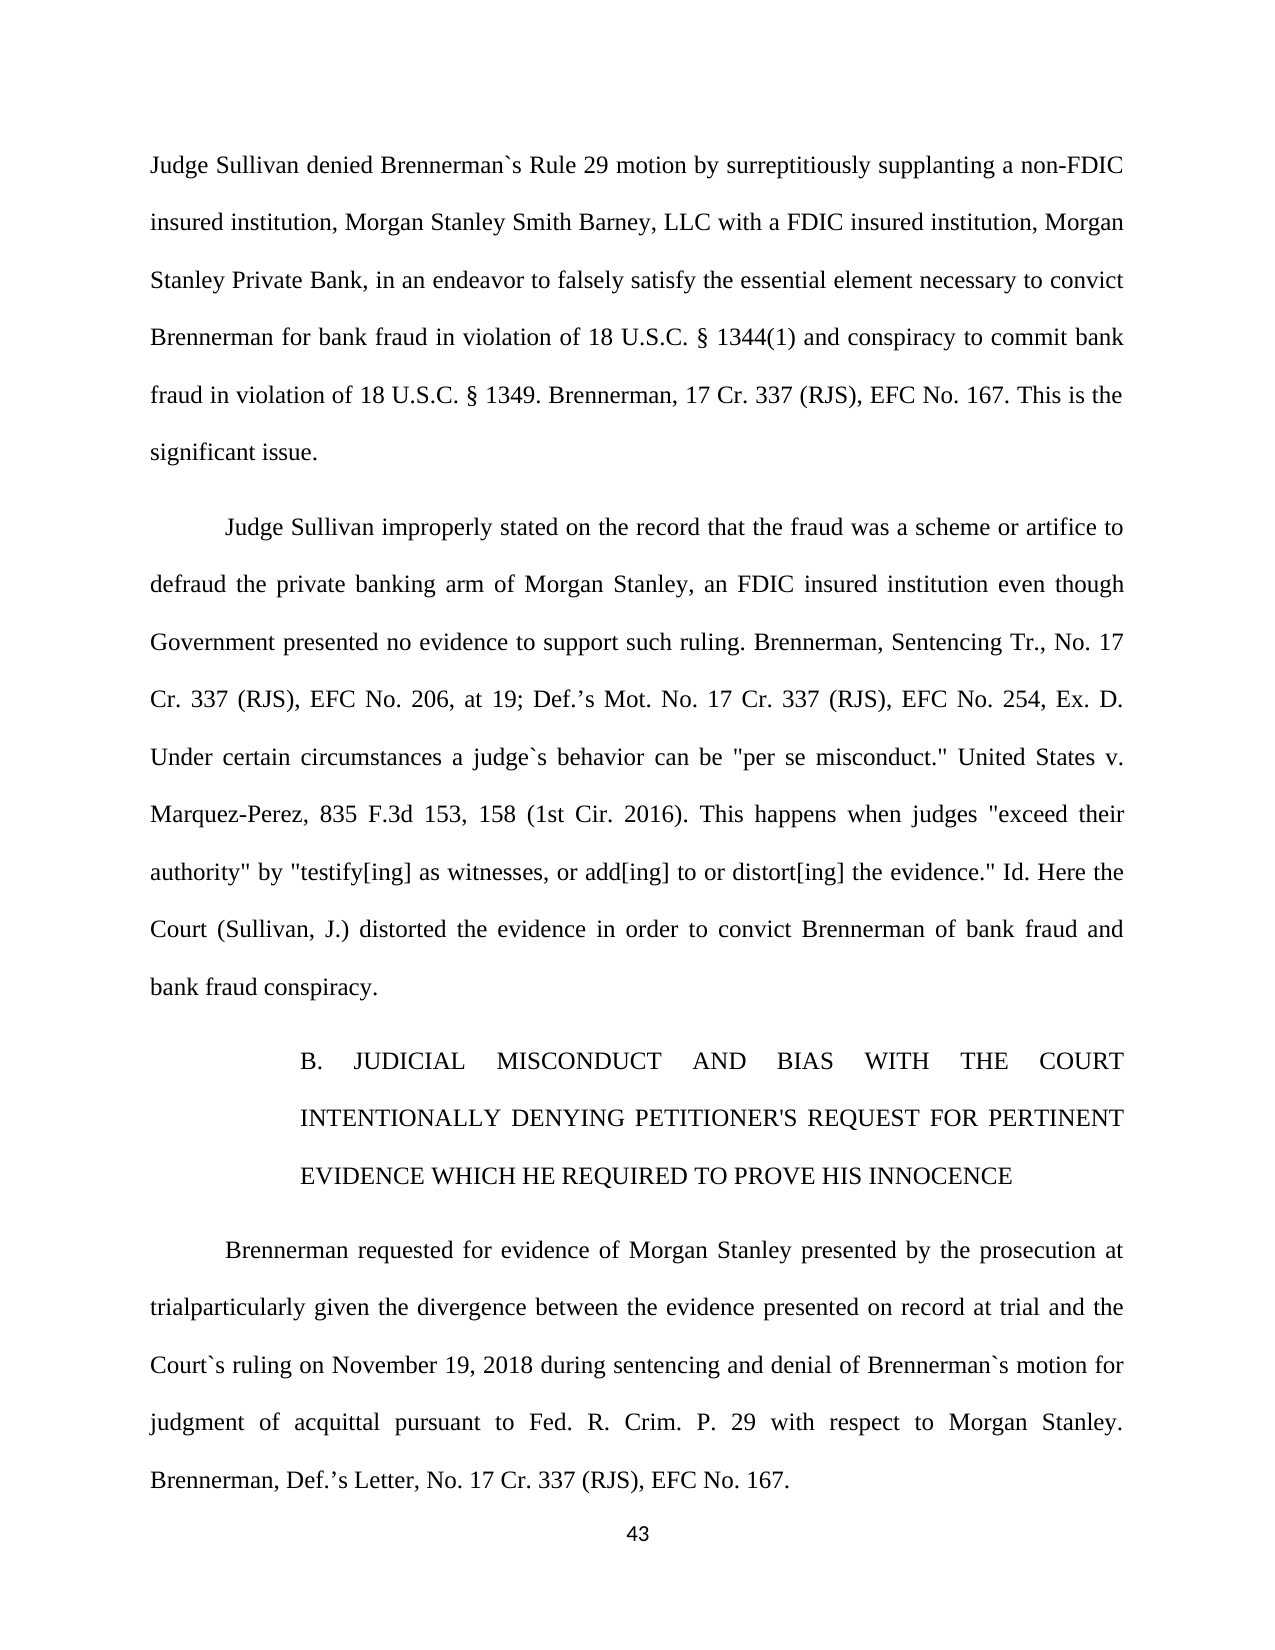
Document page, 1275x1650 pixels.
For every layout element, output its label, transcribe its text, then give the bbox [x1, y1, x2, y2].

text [150, 150, 1125, 466]
text Judge Sullivan improperly stated on the record that the fraud was a scheme or artifice to defraud the private banking arm of Morgan Stanley, an FDIC insured institution even though Government presented no evidence to support such ruling. Brennerman, Sentencing Tr., No. 17 Cr. 337 (RJS), EFC No. 206, at 19; Def.’s Mot. No. 17 Cr. 337 (RJS), EFC No. 254, Ex. D. Under certain circumstances a judge`s behavior can be "per se misconduct." United States v. Marquez-Perez, 835 F.3d 153, 158 (1st Cir. 2016). This happens when judges "exceed their authority" by "testify[ing] as witnesses, or add[ing] to or distort[ing] the evidence." Id. Here the Court (Sullivan, J.) distorted the evidence in order to convict Brennerman of bank fraud and bank fraud conspiracy. [150, 512, 1125, 1000]
text B. JUDICIAL MISCONDUCT AND BIAS WITH THE COURT INTENTIONALLY DENYING PETITIONER'S REQUEST FOR PERTINENT EVIDENCE WHICH HE REQUIRED TO PROVE HIS INNOCENCE [300, 1046, 1125, 1189]
text Brennerman requested for evidence of Morgan Stanley presented by the prosecution at trialparticularly given the divergence between the evidence presented on record at trial and the Court`s ruling on November 19, 2018 during sentencing and denial of Brennerman`s motion for judgment of acquittal pursuant to Fed. R. Crim. P. 29 with respect to Morgan Stanley. Brennerman, Def.’s Letter, No. 17 Cr. 337 (RJS), EFC No. 167. [150, 1235, 1125, 1494]
